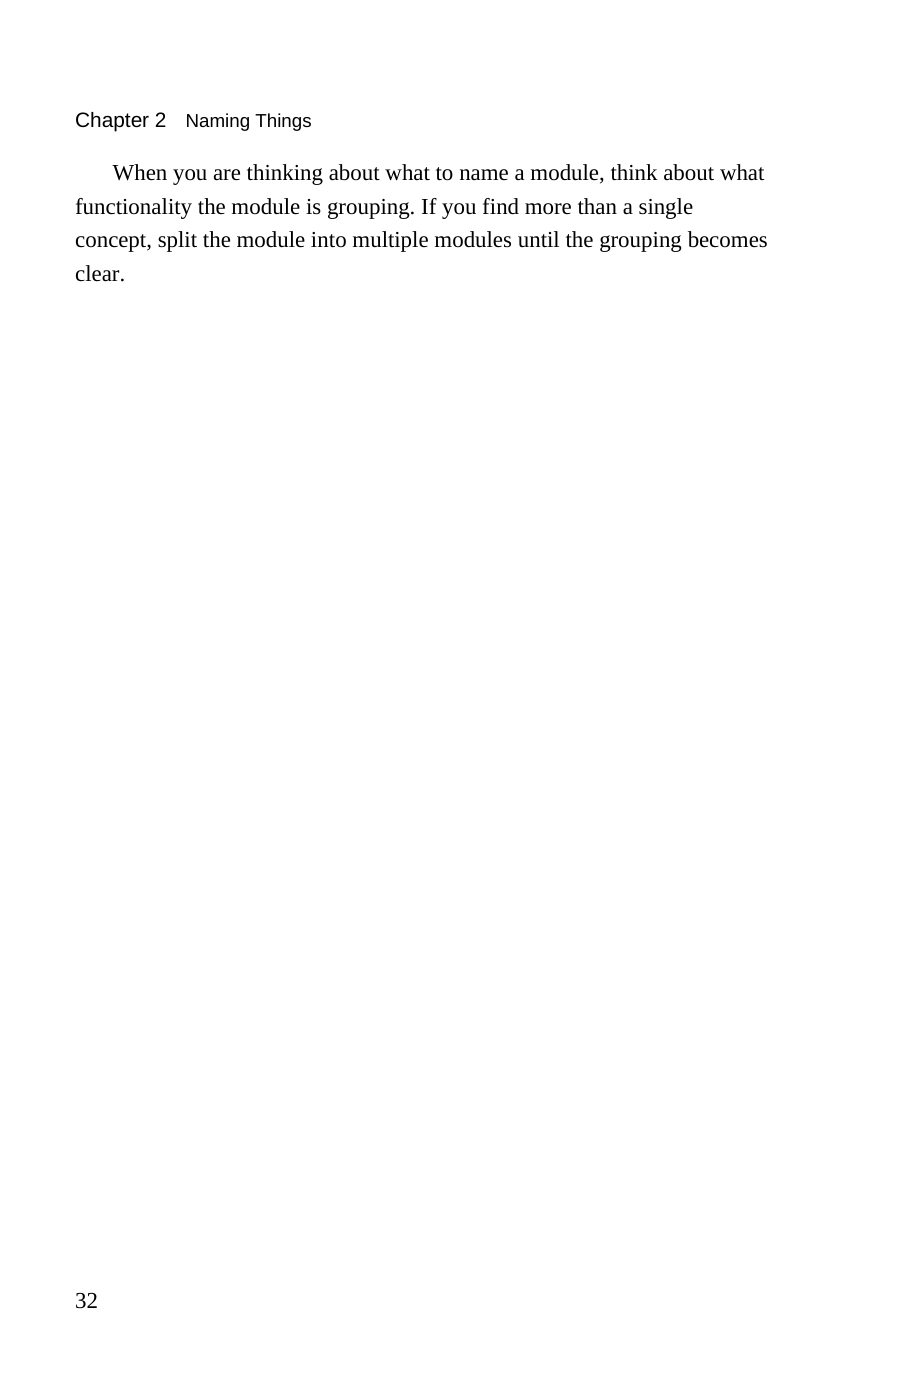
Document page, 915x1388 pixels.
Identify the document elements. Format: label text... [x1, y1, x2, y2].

text When you are thinking about what to name a module, think about what functionality the module is grouping. If you find more than a single concept, split the module into multiple modules until the grouping becomes clear. [75, 159, 776, 287]
text Chapter 2 Naming Things [75, 108, 776, 132]
text 32 [75, 1288, 776, 1314]
